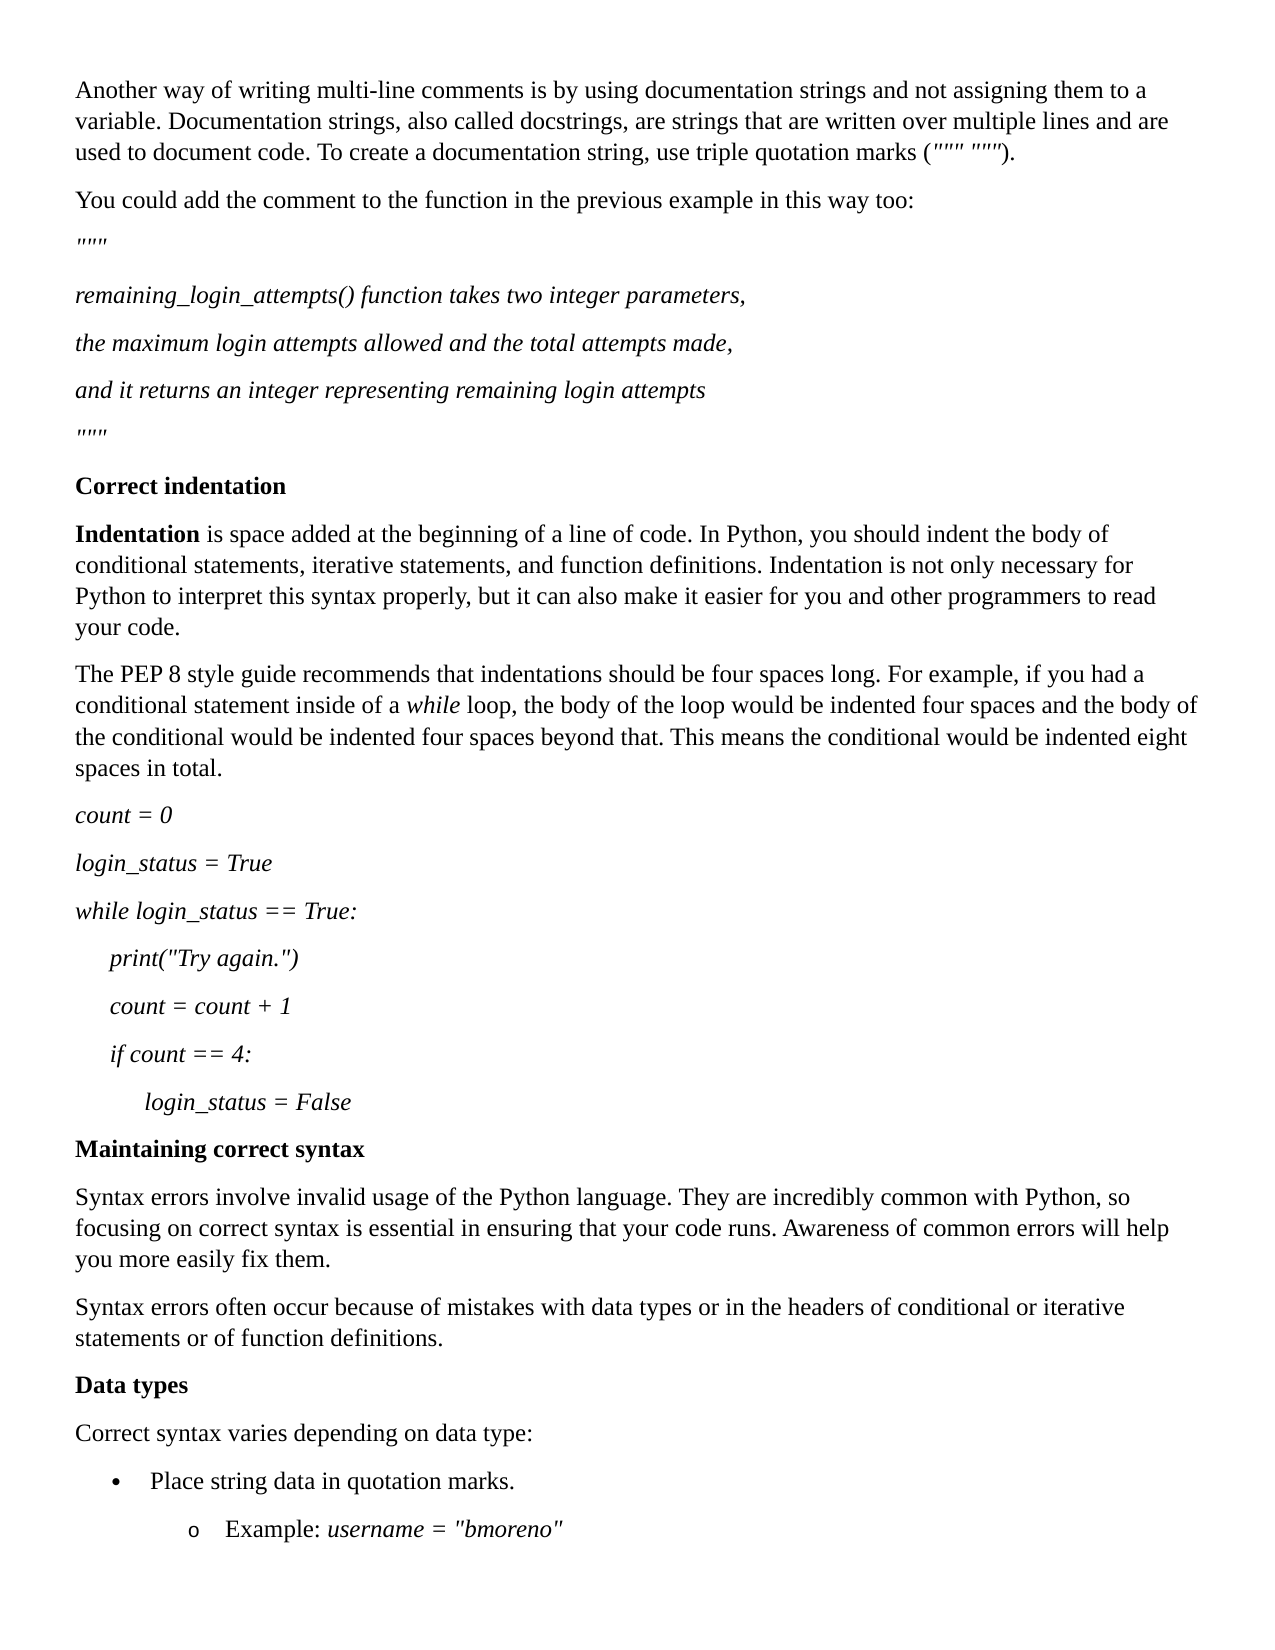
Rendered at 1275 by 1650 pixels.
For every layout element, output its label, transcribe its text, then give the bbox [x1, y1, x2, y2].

text """ [75, 423, 1200, 452]
text Syntax errors often occur because of mistakes with data types or in the headers of conditional or iterative statements or of function definitions. [75, 1292, 1200, 1352]
text Syntax errors involve invalid usage of the Python language. They are incredibly common with Python, so focusing on correct syntax is essential in ensuring that your code runs. Awareness of common errors will help you more easily fix them. [75, 1182, 1200, 1273]
text while login_status == True: [75, 896, 1200, 924]
text count = count + 1 [75, 991, 1200, 1020]
text the maximum login attempts allowed and the total attempts made, [75, 328, 1200, 357]
text login_status = True [75, 848, 1200, 877]
text Indentation is space added at the beginning of a line of code. In Python, you should indent the body of conditional statements, iterative statements, and function definitions. Indentation is not only necessary for Python to interpret this syntax properly, but it can also make it easier for you and other programmers to read your code. [75, 519, 1200, 641]
text count = 0 [75, 800, 1200, 829]
text Maintaining correct syntax [75, 1134, 1200, 1163]
text Data types [75, 1371, 1200, 1399]
list Example: username = "bmoreno" [187, 1514, 1200, 1543]
text Another way of writing multi-line comments is by using documentation strings and not assigning them to a variable. Documentation strings, also called docstrings, are strings that are written over multiple lines and are used to document code. To create a documentation string, use triple quotation marks (""" """). [75, 75, 1200, 166]
text The PEP 8 style guide recommends that indentations should be four spaces long. For example, if you had a conditional statement inside of a while loop, the body of the loop would be indented four spaces and the body of the conditional would be indented four spaces beyond that. This means the conditional would be indented eight spaces in total. [75, 659, 1200, 781]
text and it returns an integer representing remaining login attempts [75, 376, 1200, 404]
text """ [75, 232, 1200, 261]
text Correct syntax varies depending on data type: [75, 1418, 1200, 1447]
text remaining_login_attempts() function takes two integer parameters, [75, 280, 1200, 309]
text Correct indentation [75, 471, 1200, 500]
text print("Try again.") [75, 943, 1200, 972]
text if count == 4: [75, 1039, 1200, 1068]
text login_status = False [75, 1087, 1200, 1115]
list Place string data in quotation marks. [112, 1466, 1200, 1495]
text You could add the comment to the function in the previous example in this way too: [75, 185, 1200, 213]
